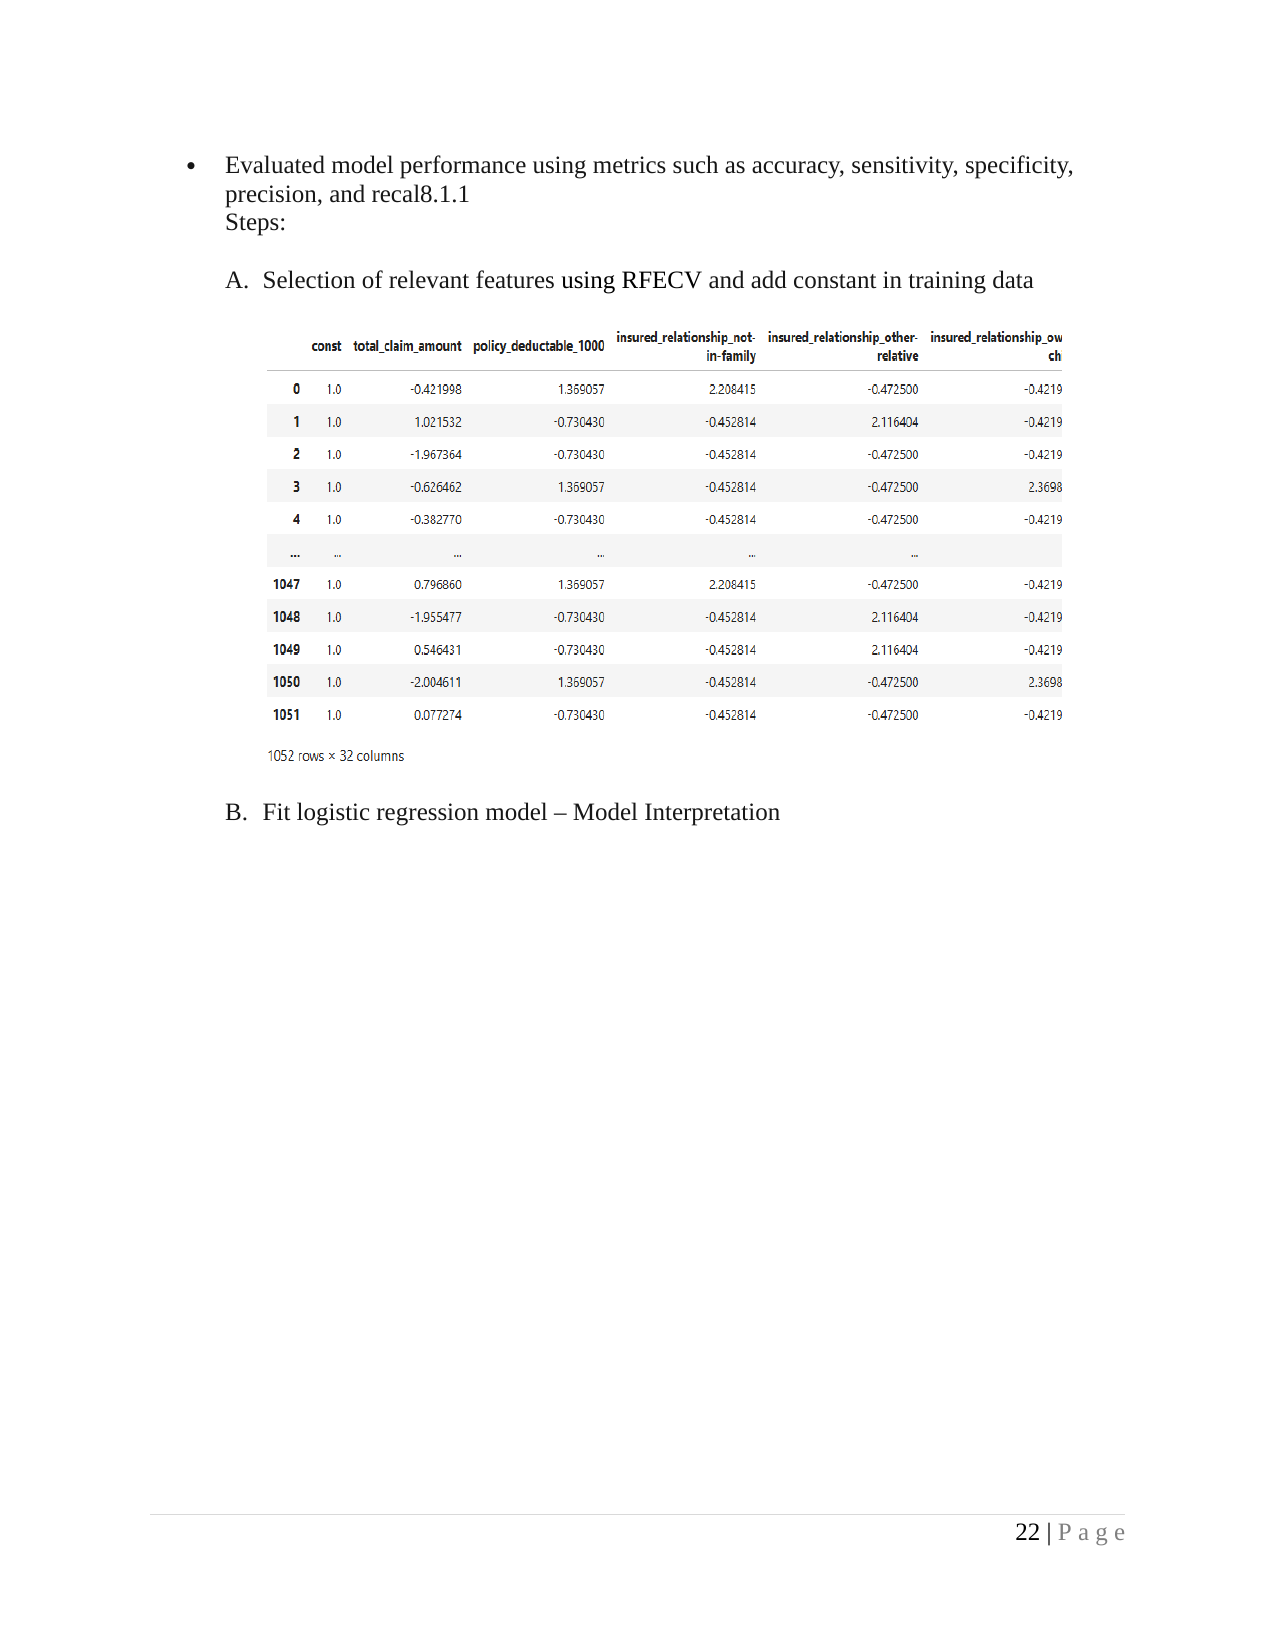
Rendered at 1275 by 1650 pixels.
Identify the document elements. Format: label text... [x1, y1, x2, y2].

list Fit logistic regression model – Model Interpretation [225, 797, 1125, 826]
list Selection of relevant features using RFECV and add constant in training data [225, 265, 561, 294]
list Evaluated model performance using metrics such as accuracy, sensitivity, specificity, precision, and recal8.1.1 [187, 150, 1125, 207]
picture [262, 322, 1077, 769]
list Selection of relevant features using RFECV and add constant in training data [702, 265, 1125, 294]
text Steps: [225, 207, 1125, 236]
